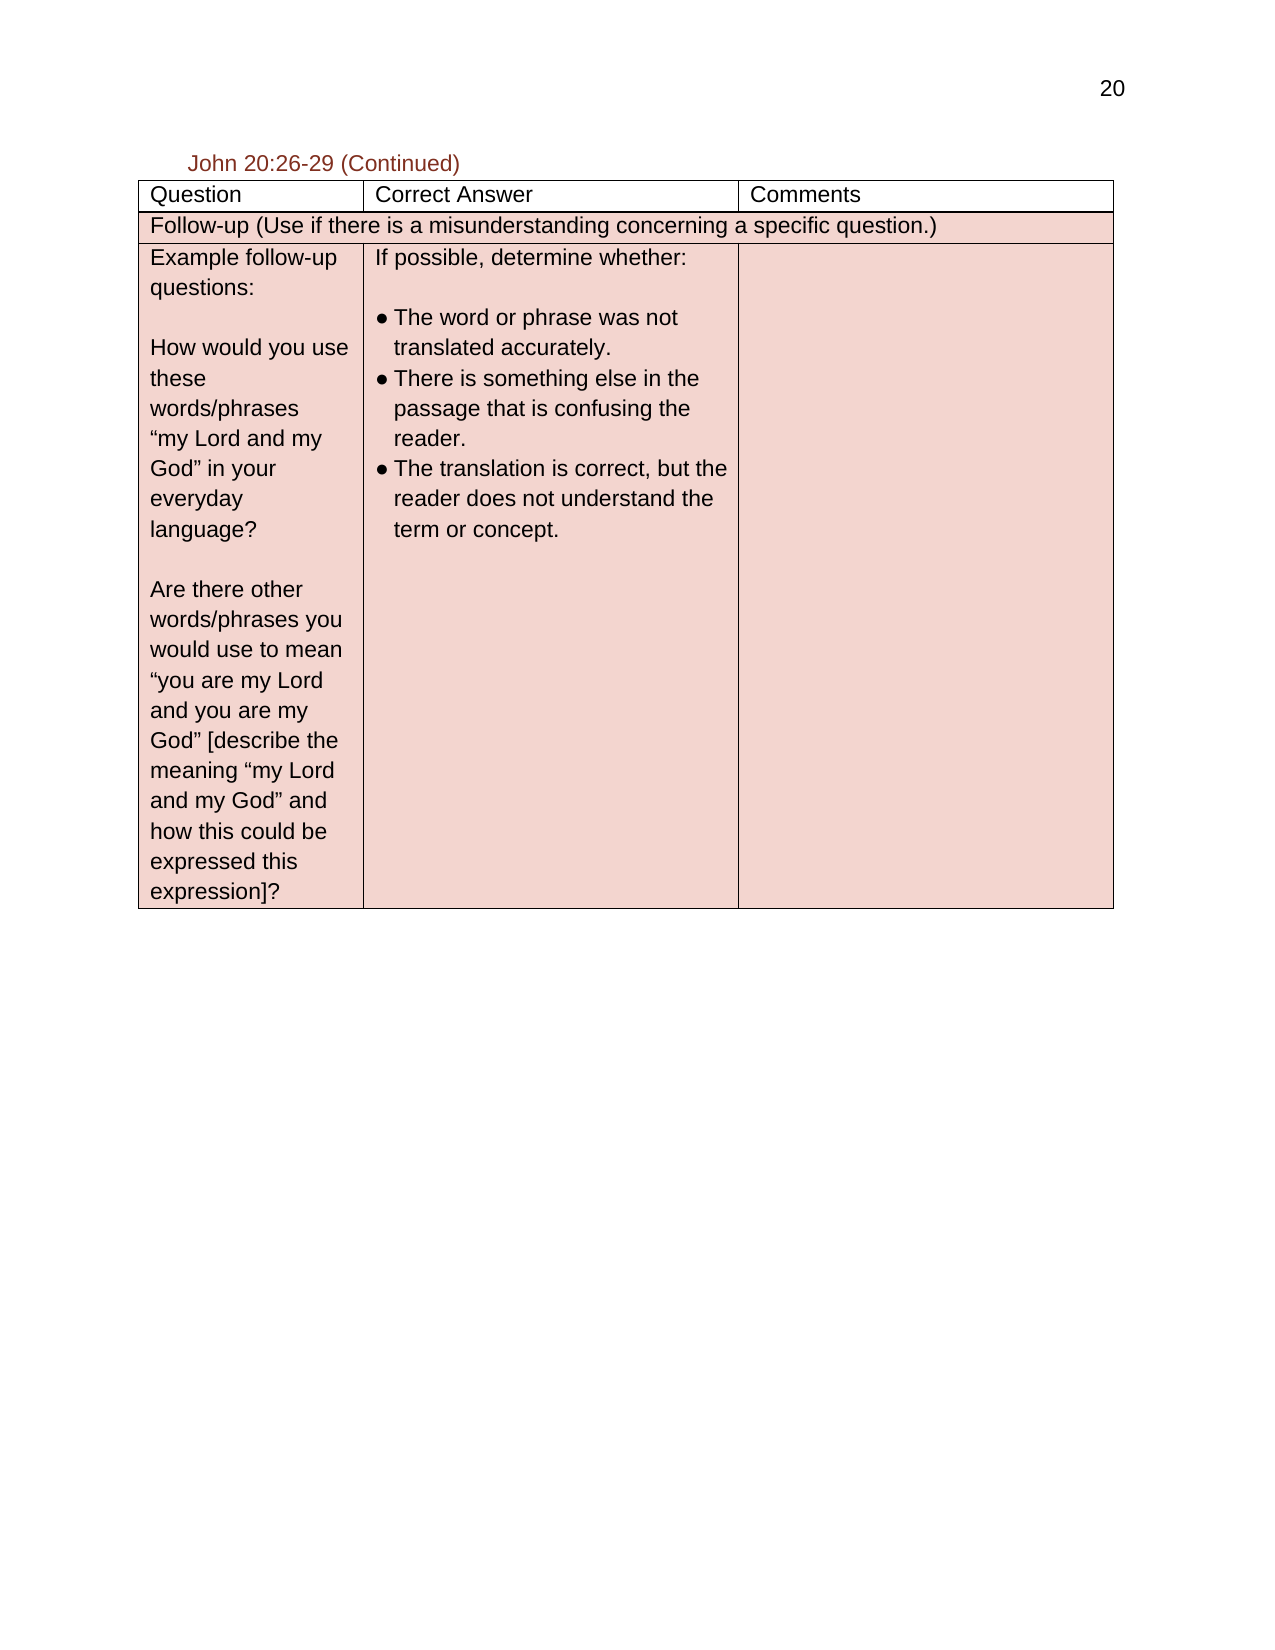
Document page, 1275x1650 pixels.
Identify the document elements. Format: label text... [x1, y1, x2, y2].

table_header Correct Answer [364, 181, 738, 211]
text John 20:26-29 (Continued) [187, 150, 1125, 176]
table_cell Example follow-up questions: How would you use these words/phrases “my Lord and my God” in your everyday language? Are there other words/phrases you would use to mean “you are my Lord and you are my God” [describe the meaning “my Lord and my God” and how this could be expressed this expression]? [139, 244, 363, 908]
table_header Question [139, 181, 363, 211]
table_cell If possible, determine whether: The word or phrase was not translated accurately. There is something else in the passage that is confusing the reader. The translation is correct, but the reader does not understand the term or concept. [364, 244, 738, 908]
table_cell Follow-up (Use if there is a misunderstanding concerning a specific question.) [139, 213, 1113, 243]
table_header Comments [739, 181, 1113, 211]
table_cell [739, 244, 1113, 908]
